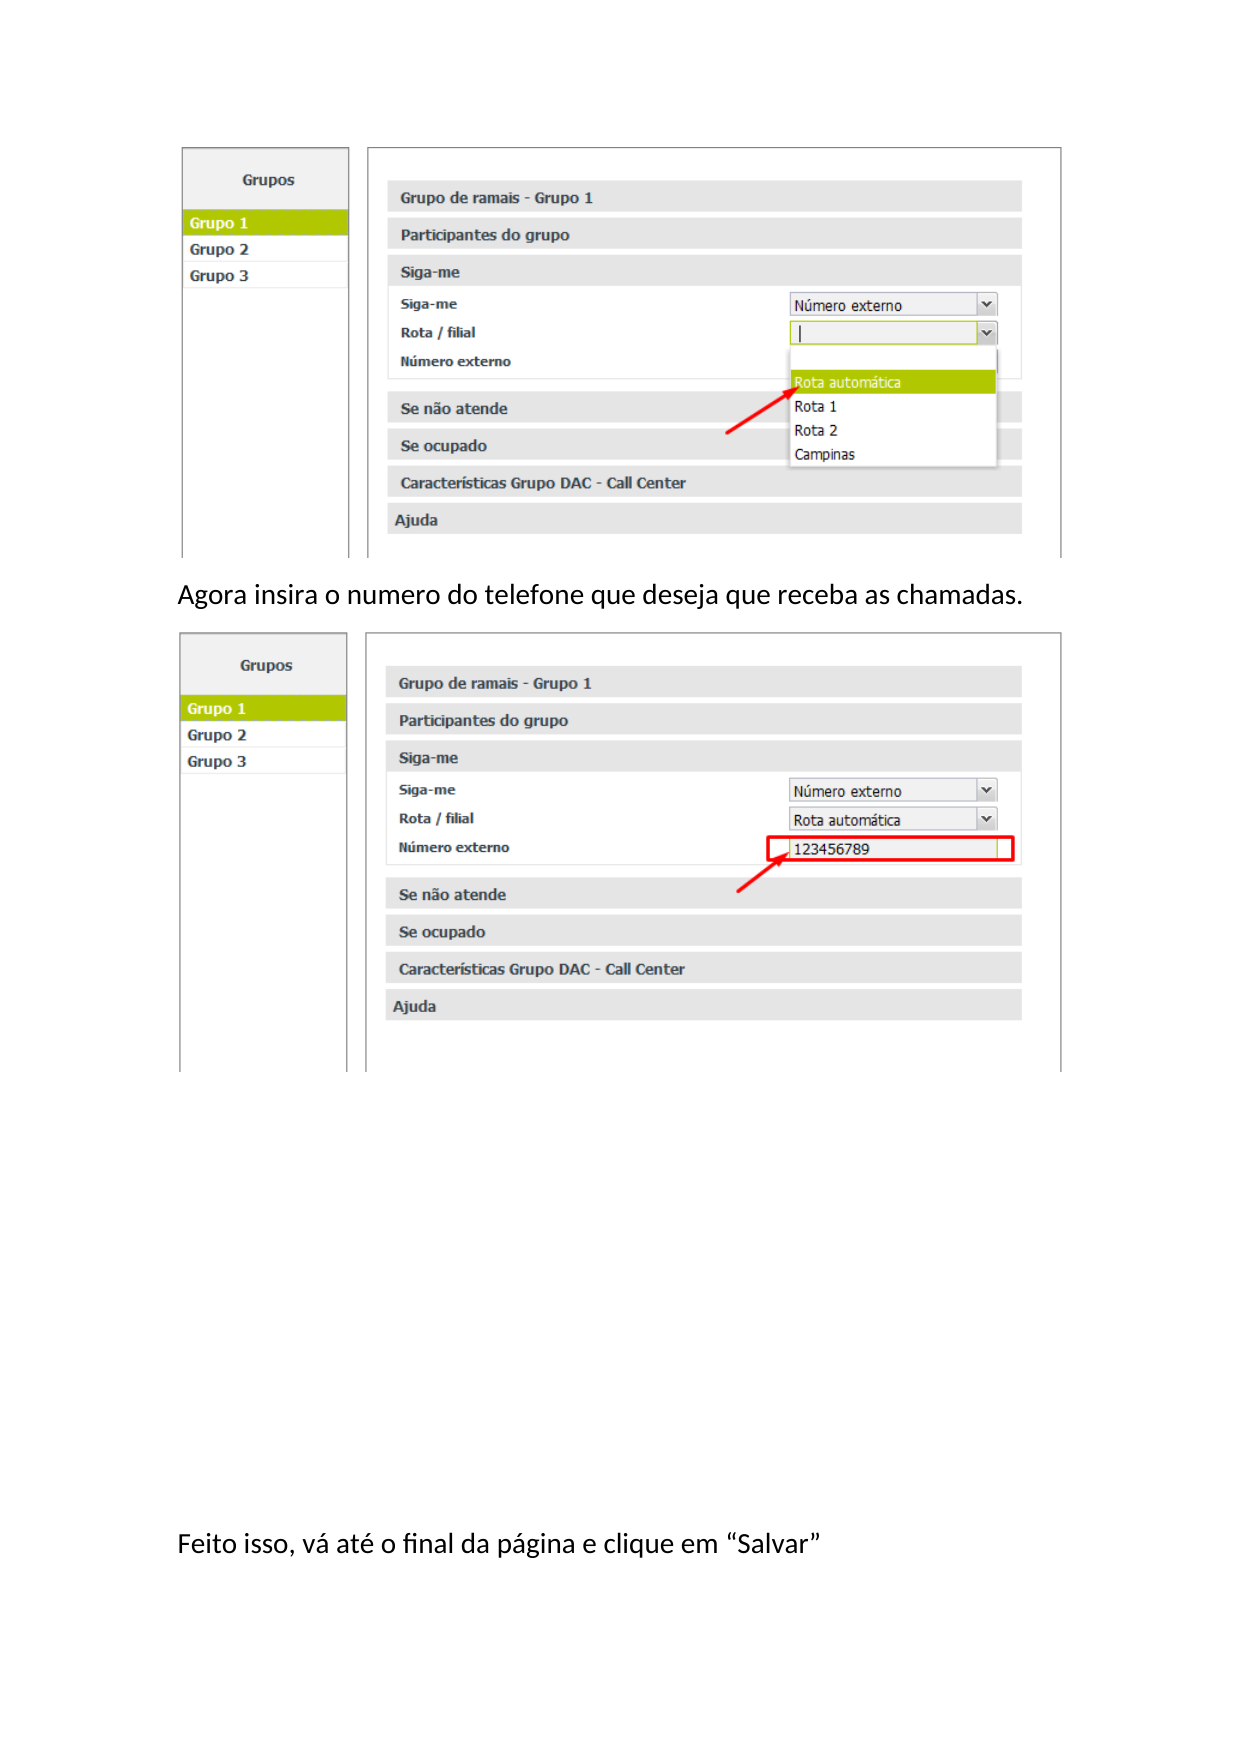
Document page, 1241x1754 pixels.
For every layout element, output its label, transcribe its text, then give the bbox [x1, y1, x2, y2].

picture [177, 147, 1063, 558]
text Agora insira o numero do telefone que deseja que receba as chamadas. [177, 576, 1063, 612]
picture [177, 630, 1063, 1072]
text Feito isso, vá até o final da página e clique em “Salvar” [177, 1525, 1063, 1560]
